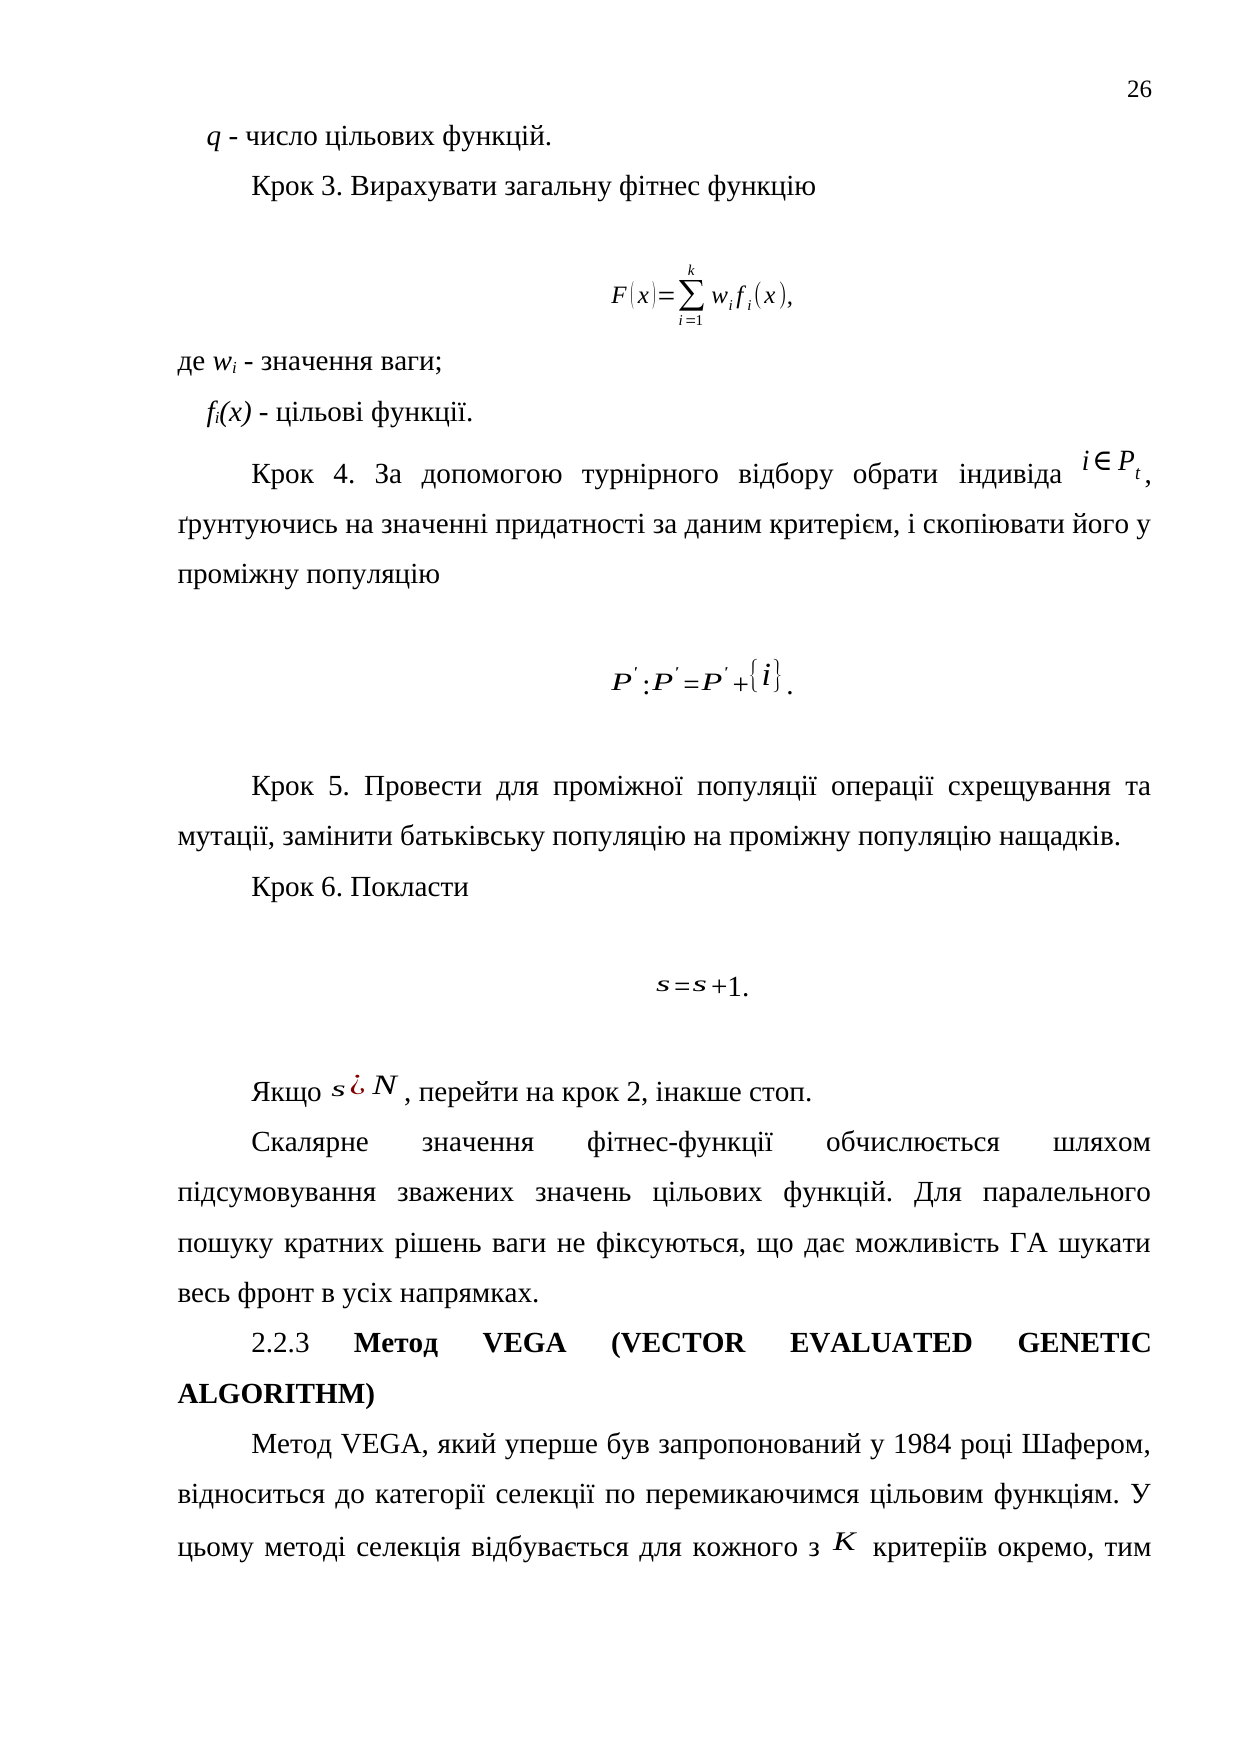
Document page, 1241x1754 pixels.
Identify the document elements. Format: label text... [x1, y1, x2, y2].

text Крок 3. Вирахувати загальну фітнес функцію [177, 168, 1152, 202]
text fi(x) - цільові функції. [177, 394, 1152, 427]
text Якщо , перейти на крок 2, інакше стоп. [177, 1070, 1152, 1107]
text 2.2.3 Метод VEGA (Vector Evaluated Genetic Algorithm) [177, 1325, 1152, 1409]
text q - число цільових функцій. [177, 118, 1152, 152]
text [177, 1426, 1152, 1563]
text , [177, 262, 1152, 329]
text =+1. [177, 969, 1152, 1003]
text Скалярне значення фітнес-функції обчислюється шляхом підсумовування зважених значень цільових функцій. Для паралельного пошуку кратних рішень ваги не фіксуються, що дає можливість ГА шукати весь фронт в усіх напрямках. [177, 1124, 1152, 1309]
text Крок 6. Покласти [177, 869, 1152, 902]
text Крок 4. За допомогою турнірного відбору обрати індивіда , ґрунтуючись на значенні придатності за даним критерієм, і скопіювати його у проміжну популяцію [177, 444, 1152, 590]
text Крок 5. Провести для проміжної популяції операції схрещування та мутації, замінити батьківську популяцію на проміжну популяцію нащадків. [177, 768, 1152, 852]
text де wi - значення ваги; [177, 343, 1152, 377]
text :=+. [177, 657, 1152, 701]
